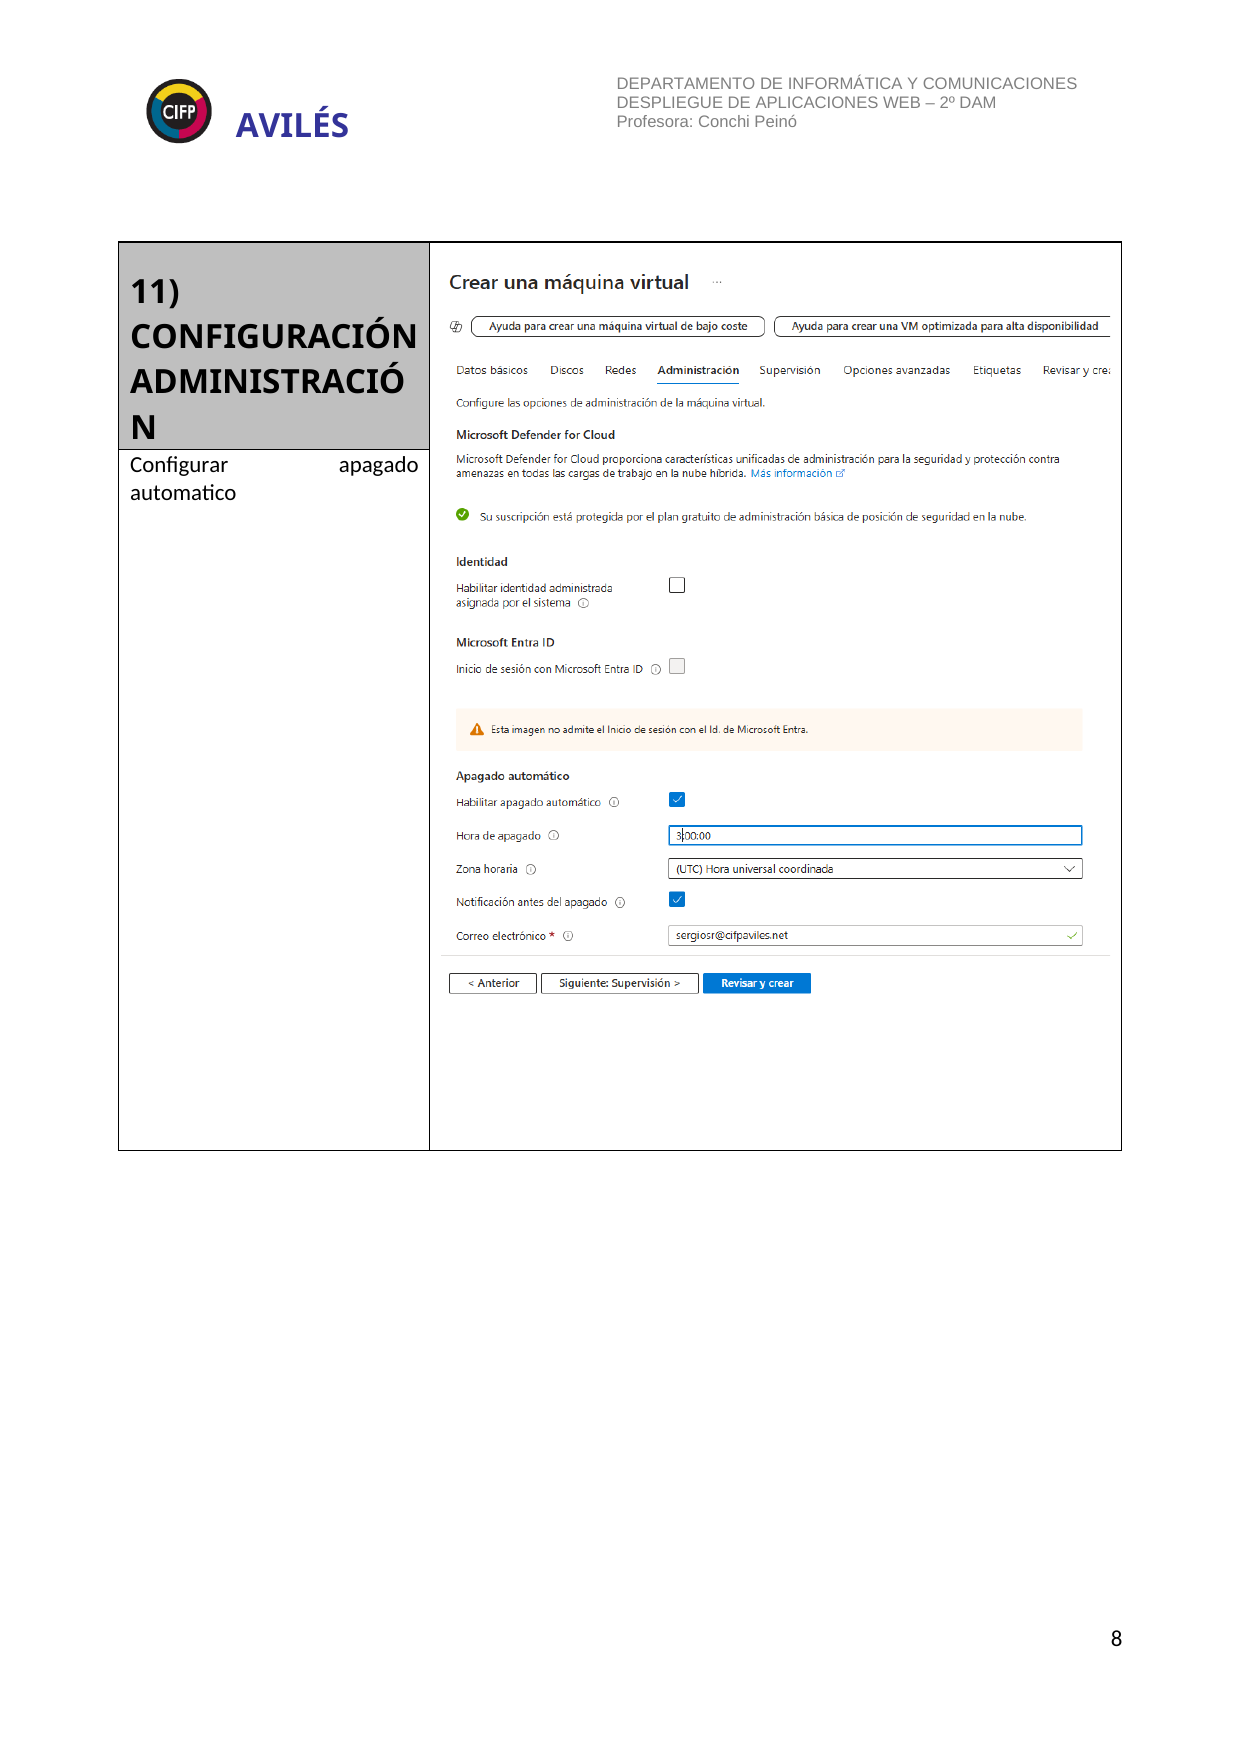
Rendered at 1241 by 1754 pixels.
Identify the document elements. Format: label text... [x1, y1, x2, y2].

table_header [430, 243, 1121, 1150]
picture [441, 270, 1111, 1011]
table_cell Configurar apagado automatico [119, 450, 429, 1150]
table_header 11) CONFIGURACIÓN ADMINISTRACIÓN [119, 243, 429, 449]
